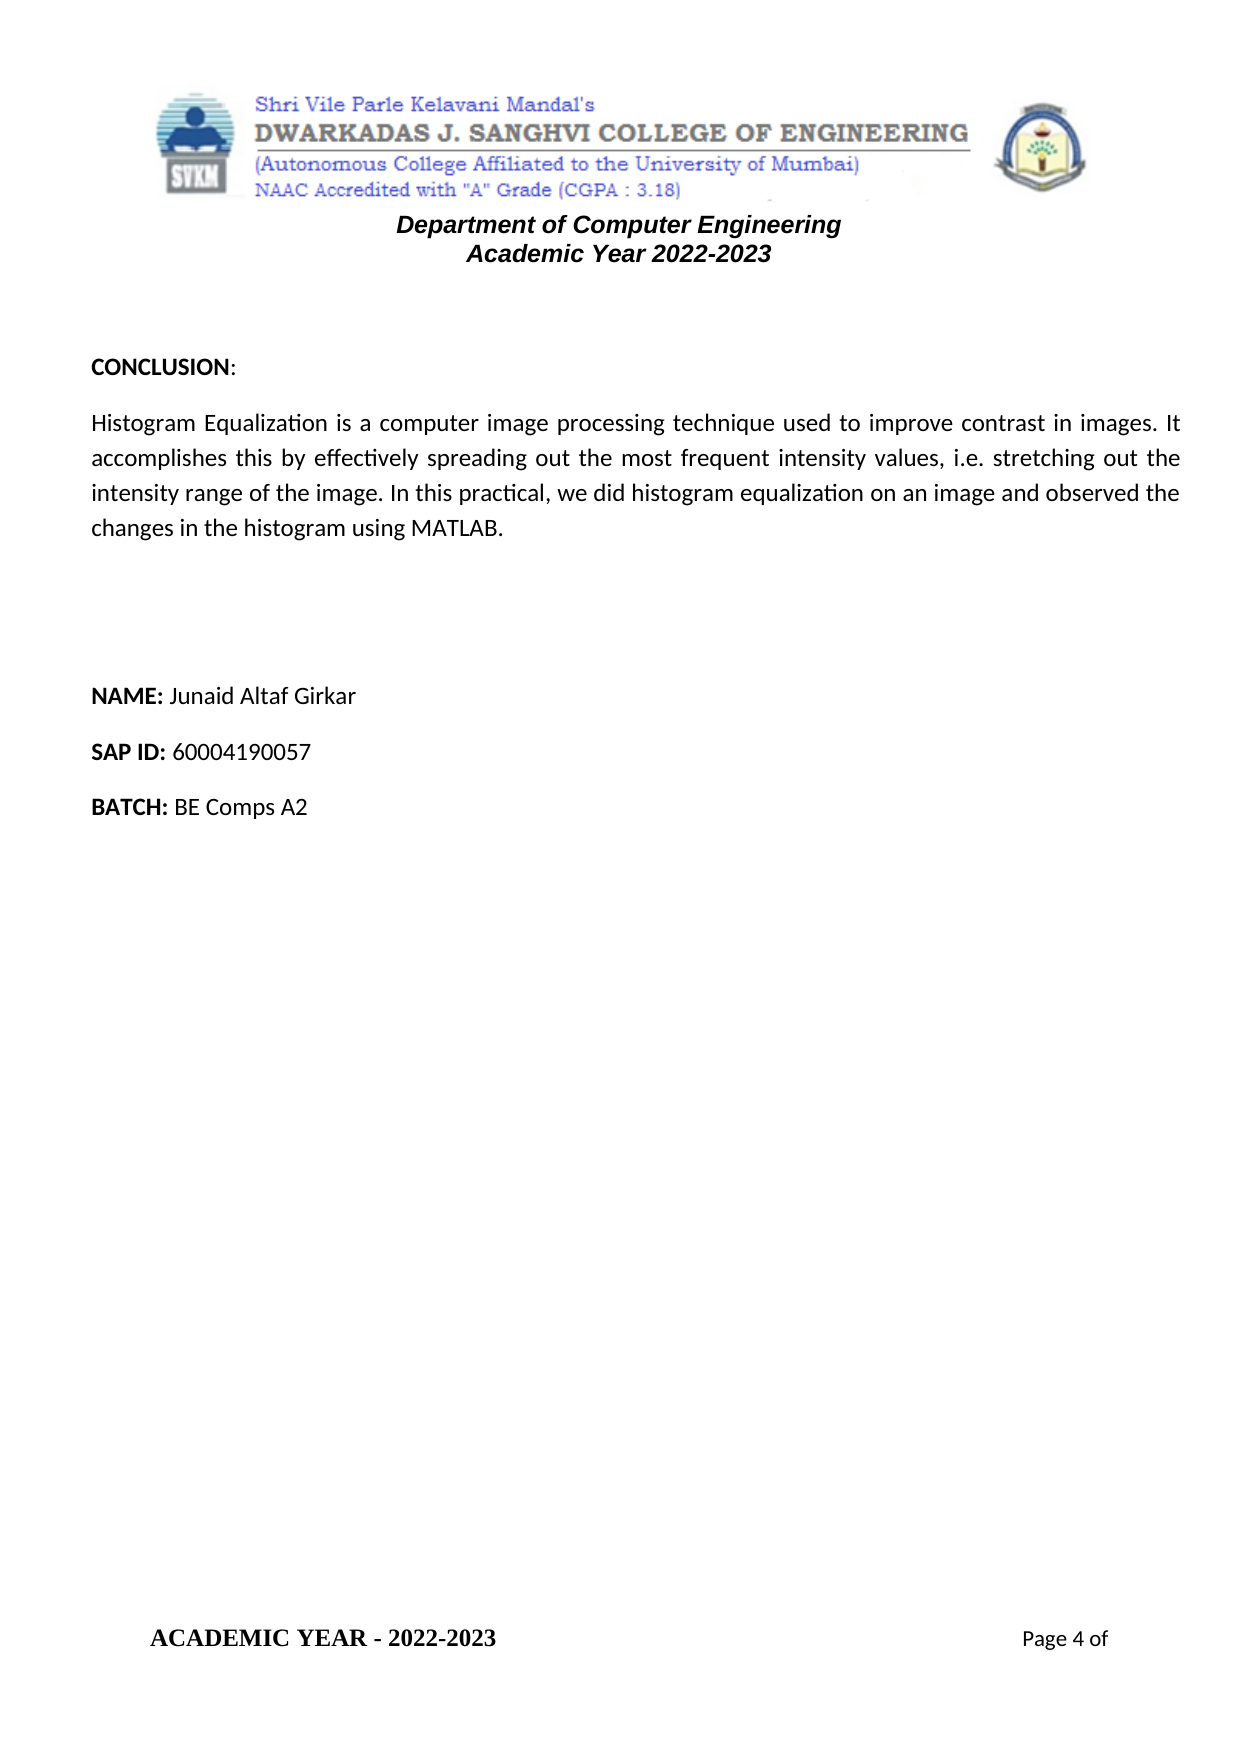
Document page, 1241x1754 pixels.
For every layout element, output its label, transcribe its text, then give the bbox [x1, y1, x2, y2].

text Histogram Equalization is a computer image processing technique used to improve contrast in images. It accomplishes this by effectively spreading out the most frequent intensity values, i.e. stretching out the intensity range of the image. In this practical, we did histogram equalization on an image and observed the changes in the histogram using MATLAB. [91, 407, 1183, 543]
text BATCH: BE Comps A2 [91, 792, 1183, 822]
text NAME: Junaid Altaf Girkar [91, 680, 1183, 710]
text CONCLUSION: [91, 352, 1183, 382]
text SAP ID: 60004190057 [91, 736, 1183, 766]
picture [150, 73, 1091, 211]
